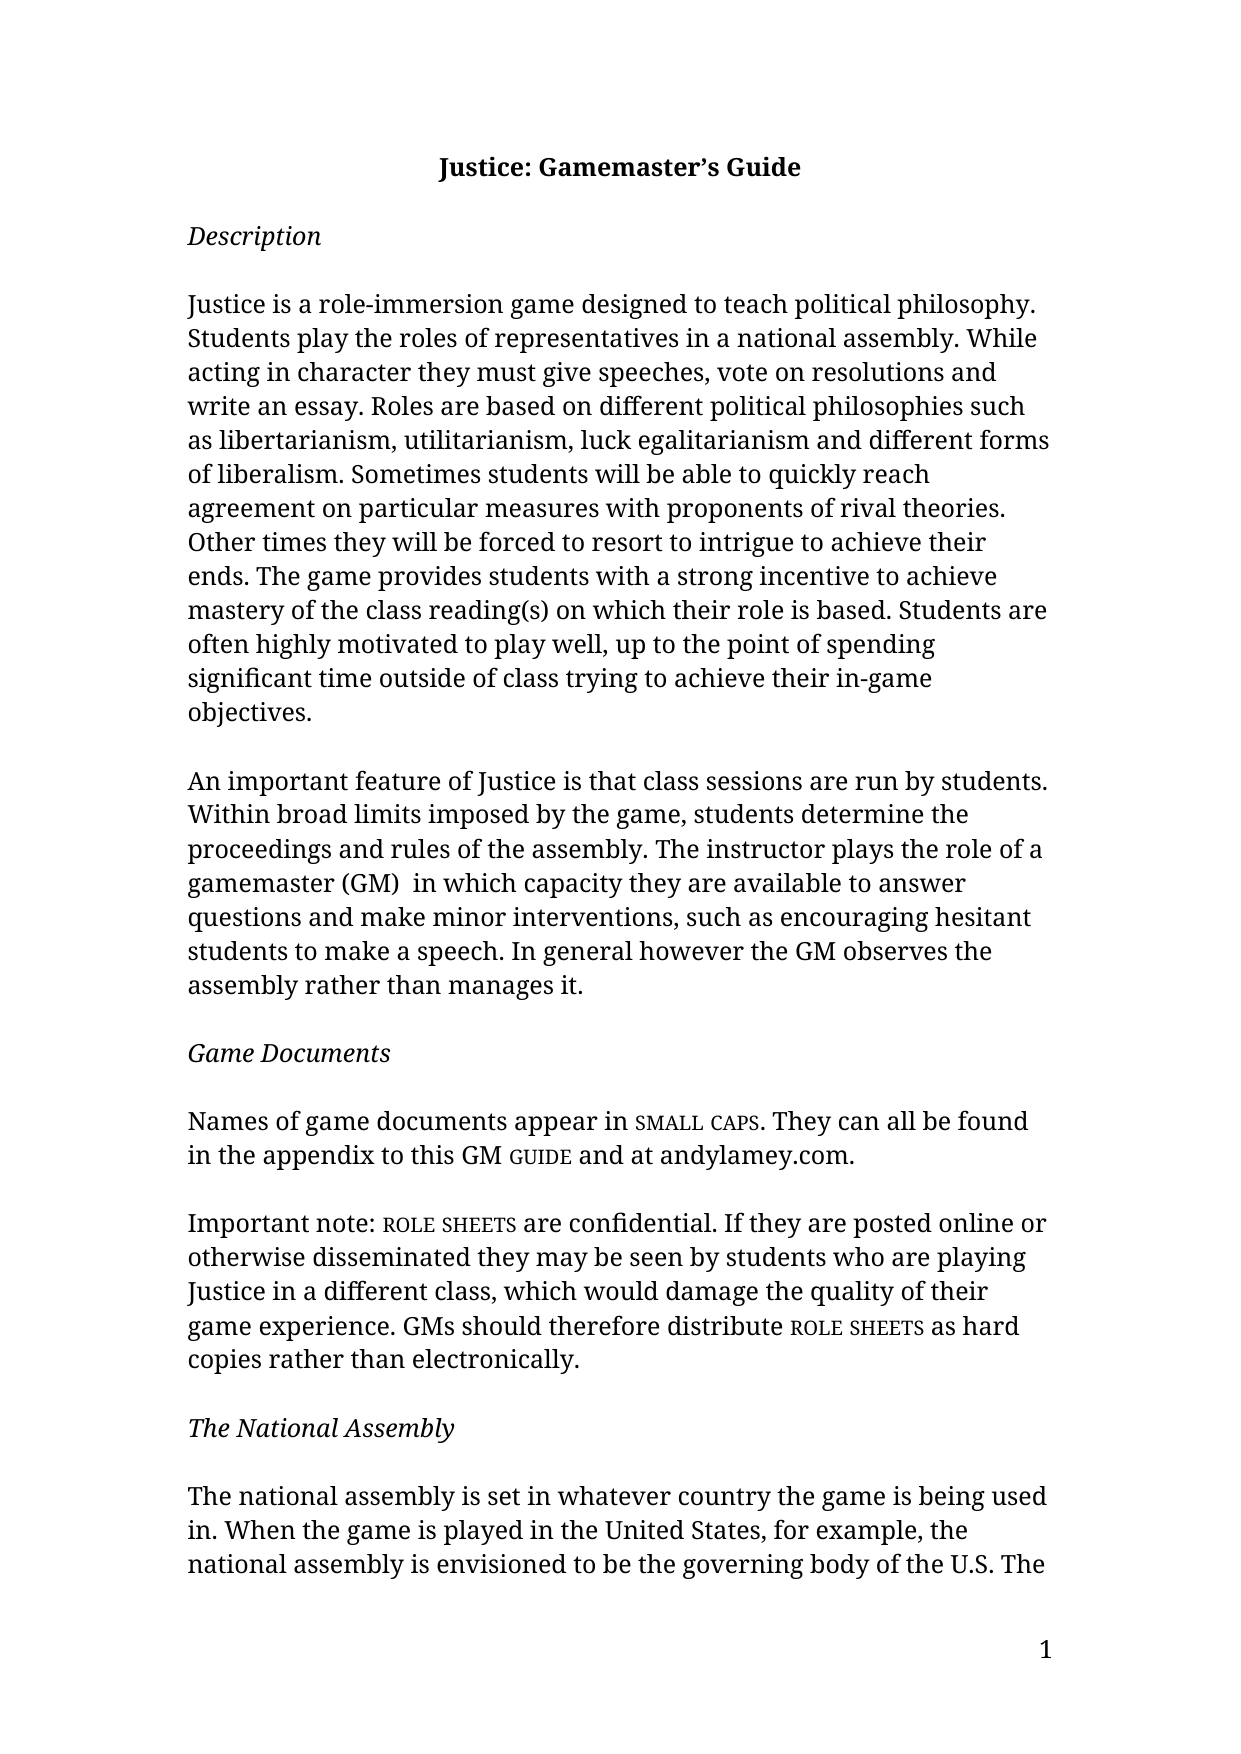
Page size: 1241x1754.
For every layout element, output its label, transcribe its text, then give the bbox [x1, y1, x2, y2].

text Justice is a role-immersion game designed to teach political philosophy. Students play the roles of representatives in a national assembly. While acting in character they must give speeches, vote on resolutions and write an essay. Roles are based on different political philosophies such as libertarianism, utilitarianism, luck egalitarianism and different forms of liberalism. Sometimes students will be able to quickly reach agreement on particular measures with proponents of rival theories. Other times they will be forced to resort to intrigue to achieve their ends. The game provides students with a strong incentive to achieve mastery of the class reading(s) on which their role is based. Students are often highly motivated to play well, up to the point of spending significant time outside of class trying to achieve their in-game objectives. [187, 286, 1053, 729]
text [187, 1478, 1053, 1581]
text The National Assembly [187, 1410, 1053, 1444]
text Game Documents [187, 1036, 1053, 1070]
text Important note: role sheets are confidential. If they are posted online or otherwise disseminated they may be seen by students who are playing Justice in a different class, which would damage the quality of their game experience. GMs should therefore distribute role sheets as hard copies rather than electronically. [187, 1206, 1053, 1376]
text Description [187, 218, 1053, 252]
text Justice: Gamemaster’s Guide [187, 150, 1053, 184]
text Names of game documents appear in small caps. They can all be found in the appendix to this GM guide and at andylamey.com. [187, 1104, 1053, 1172]
text An important feature of Justice is that class sessions are run by students. Within broad limits imposed by the game, students determine the proceedings and rules of the assembly. The instructor plays the role of a gamemaster (GM) in which capacity they are available to answer questions and make minor interventions, such as encouraging hesitant students to make a speech. In general however the GM observes the assembly rather than manages it. [187, 763, 1053, 1002]
